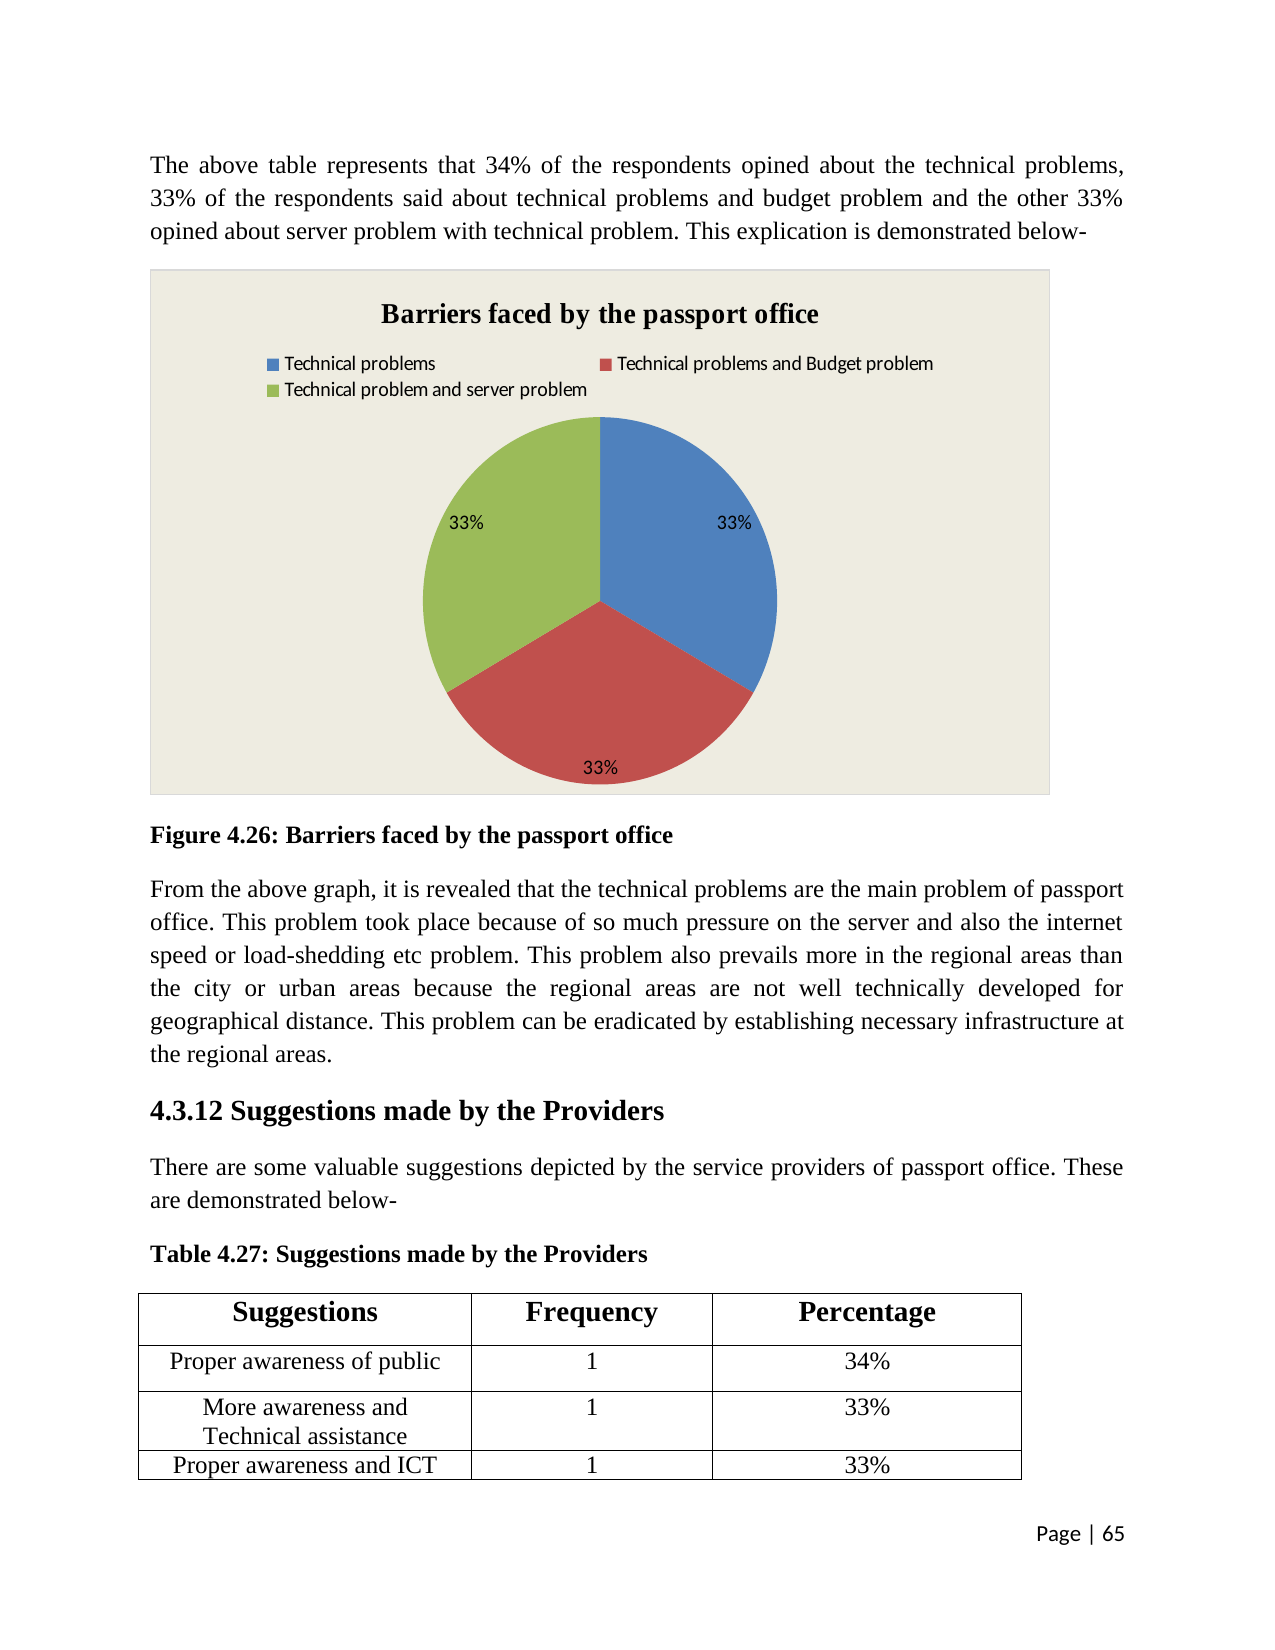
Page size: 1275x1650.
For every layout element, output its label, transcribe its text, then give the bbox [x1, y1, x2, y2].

text From the above graph, it is revealed that the technical problems are the main problem of passport office. This problem took place because of so much pressure on the server and also the internet speed or load-shedding etc problem. This problem also prevails more in the regional areas than the city or urban areas because the regional areas are not well technically developed for geographical distance. This problem can be eradicated by establishing necessary infrastructure at the regional areas. [150, 874, 1125, 1068]
table_cell 33% [713, 1392, 1021, 1449]
text The above table represents that 34% of the respondents opined about the technical problems, 33% of the respondents said about technical problems and budget problem and the other 33% opined about server problem with technical problem. This explication is demonstrated below- [150, 150, 1125, 245]
text Figure 4.26: Barriers faced by the passport office [150, 820, 1125, 849]
table_cell 34% [713, 1346, 1021, 1391]
table_header Percentage [713, 1294, 1021, 1345]
table_header Suggestions [139, 1294, 471, 1345]
text There are some valuable suggestions depicted by the service providers of passport office. These are demonstrated below- [150, 1152, 1125, 1214]
text 4.3.12 Suggestions made by the Providers [150, 1093, 1125, 1126]
text Table 4.27: Suggestions made by the Providers [150, 1239, 1125, 1268]
table_header Frequency [472, 1294, 712, 1345]
table_cell More awareness and Technical assistance [139, 1392, 471, 1449]
table_cell Proper awareness of public [139, 1346, 471, 1391]
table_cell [139, 1451, 471, 1479]
table_cell 1 [472, 1392, 712, 1449]
table_cell 1 [472, 1346, 712, 1391]
table_cell 33% [713, 1451, 1021, 1479]
table_cell 1 [472, 1451, 712, 1479]
